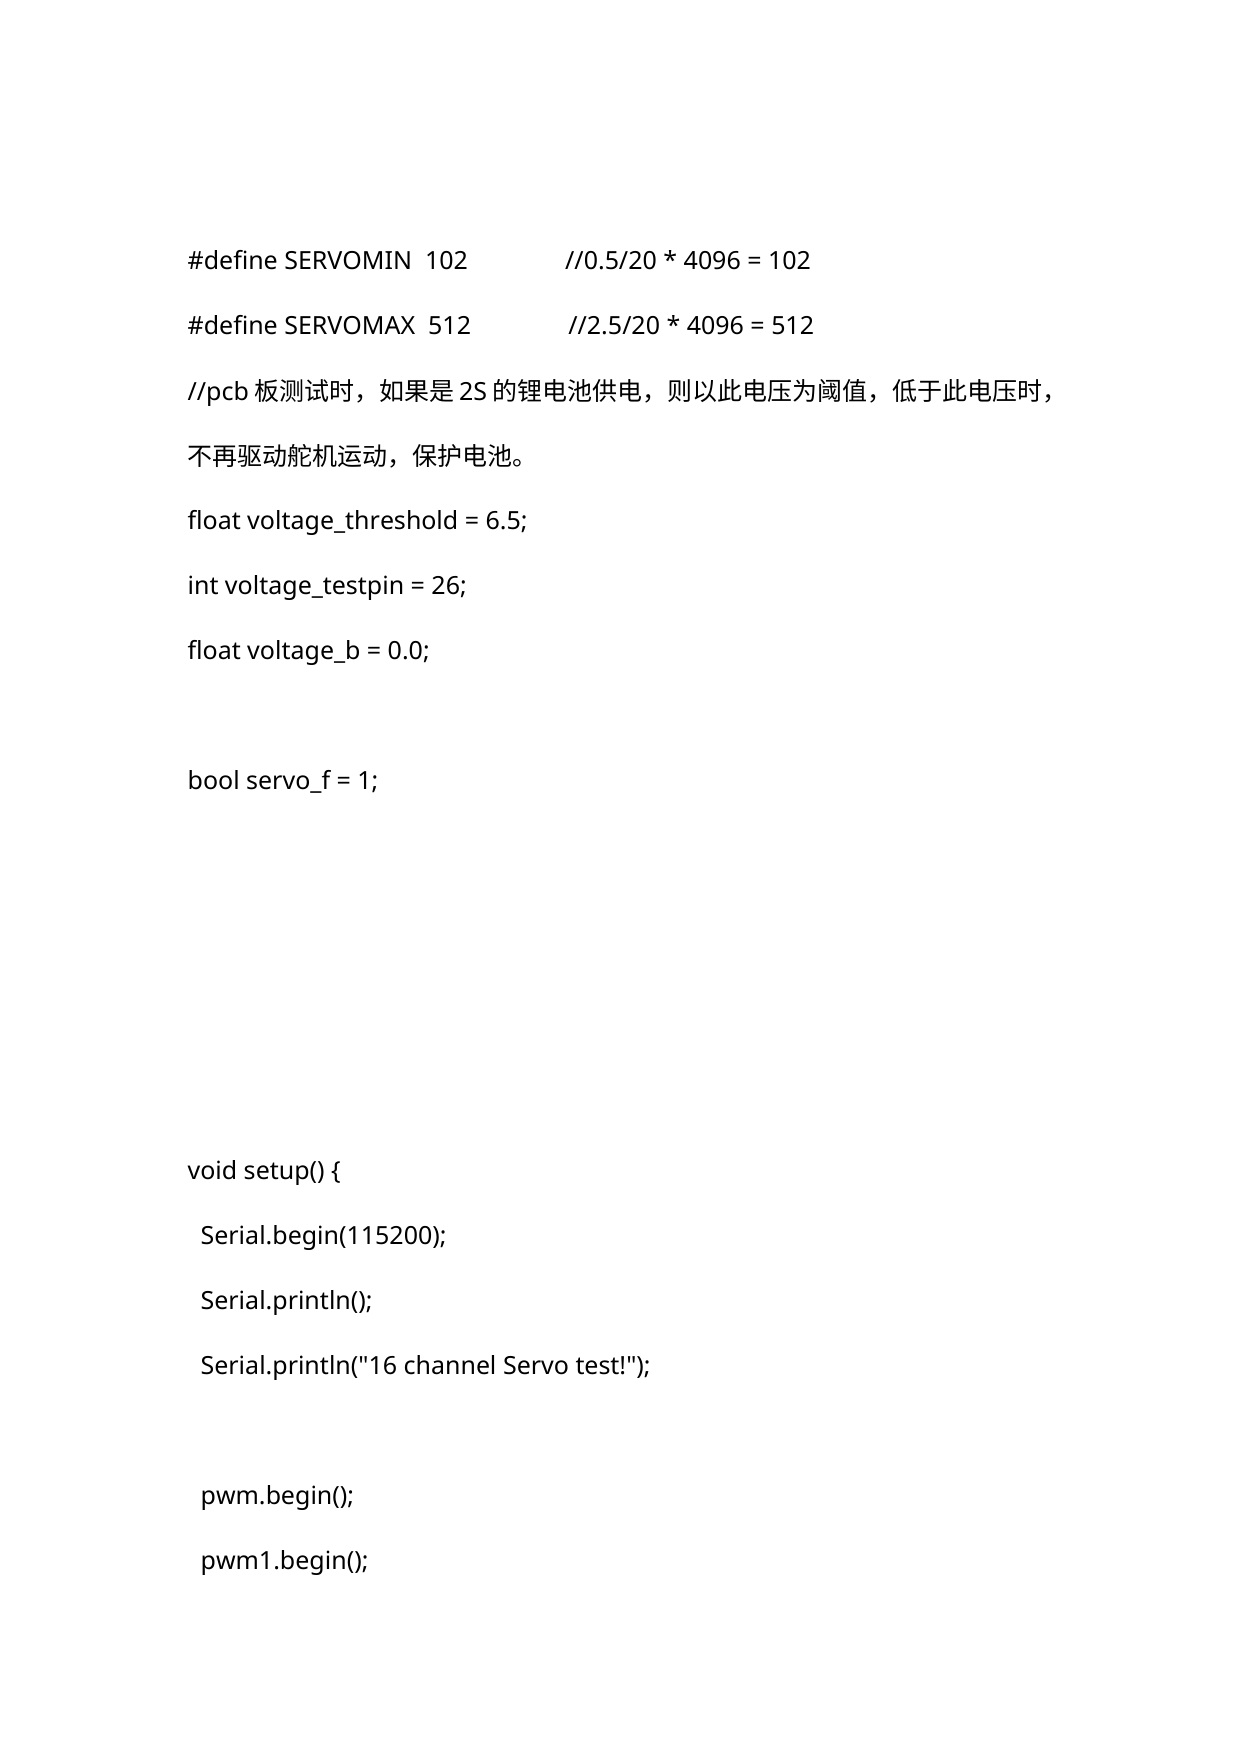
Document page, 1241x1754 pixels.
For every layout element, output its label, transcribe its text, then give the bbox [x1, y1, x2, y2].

text pwm.begin(); [187, 1462, 1053, 1527]
text bool servo_f = 1; [187, 747, 1053, 812]
text Serial.println("16 channel Servo test!"); [187, 1332, 1053, 1397]
text int voltage_testpin = 26; [187, 552, 1053, 617]
text Serial.begin(115200); [187, 1202, 1053, 1267]
text #define SERVOMAX 512 //2.5/20 * 4096 = 512 [187, 292, 1053, 357]
text pwm1.begin(); [187, 1527, 1053, 1592]
text //pcb板测试时，如果是2S的锂电池供电，则以此电压为阈值，低于此电压时，不再驱动舵机运动，保护电池。 [187, 357, 1053, 487]
text Serial.println(); [187, 1267, 1053, 1332]
text float voltage_threshold = 6.5; [187, 487, 1053, 552]
text float voltage_b = 0.0; [187, 617, 1053, 682]
text void setup() { [187, 1137, 1053, 1202]
text #define SERVOMIN 102 //0.5/20 * 4096 = 102 [187, 227, 1053, 292]
